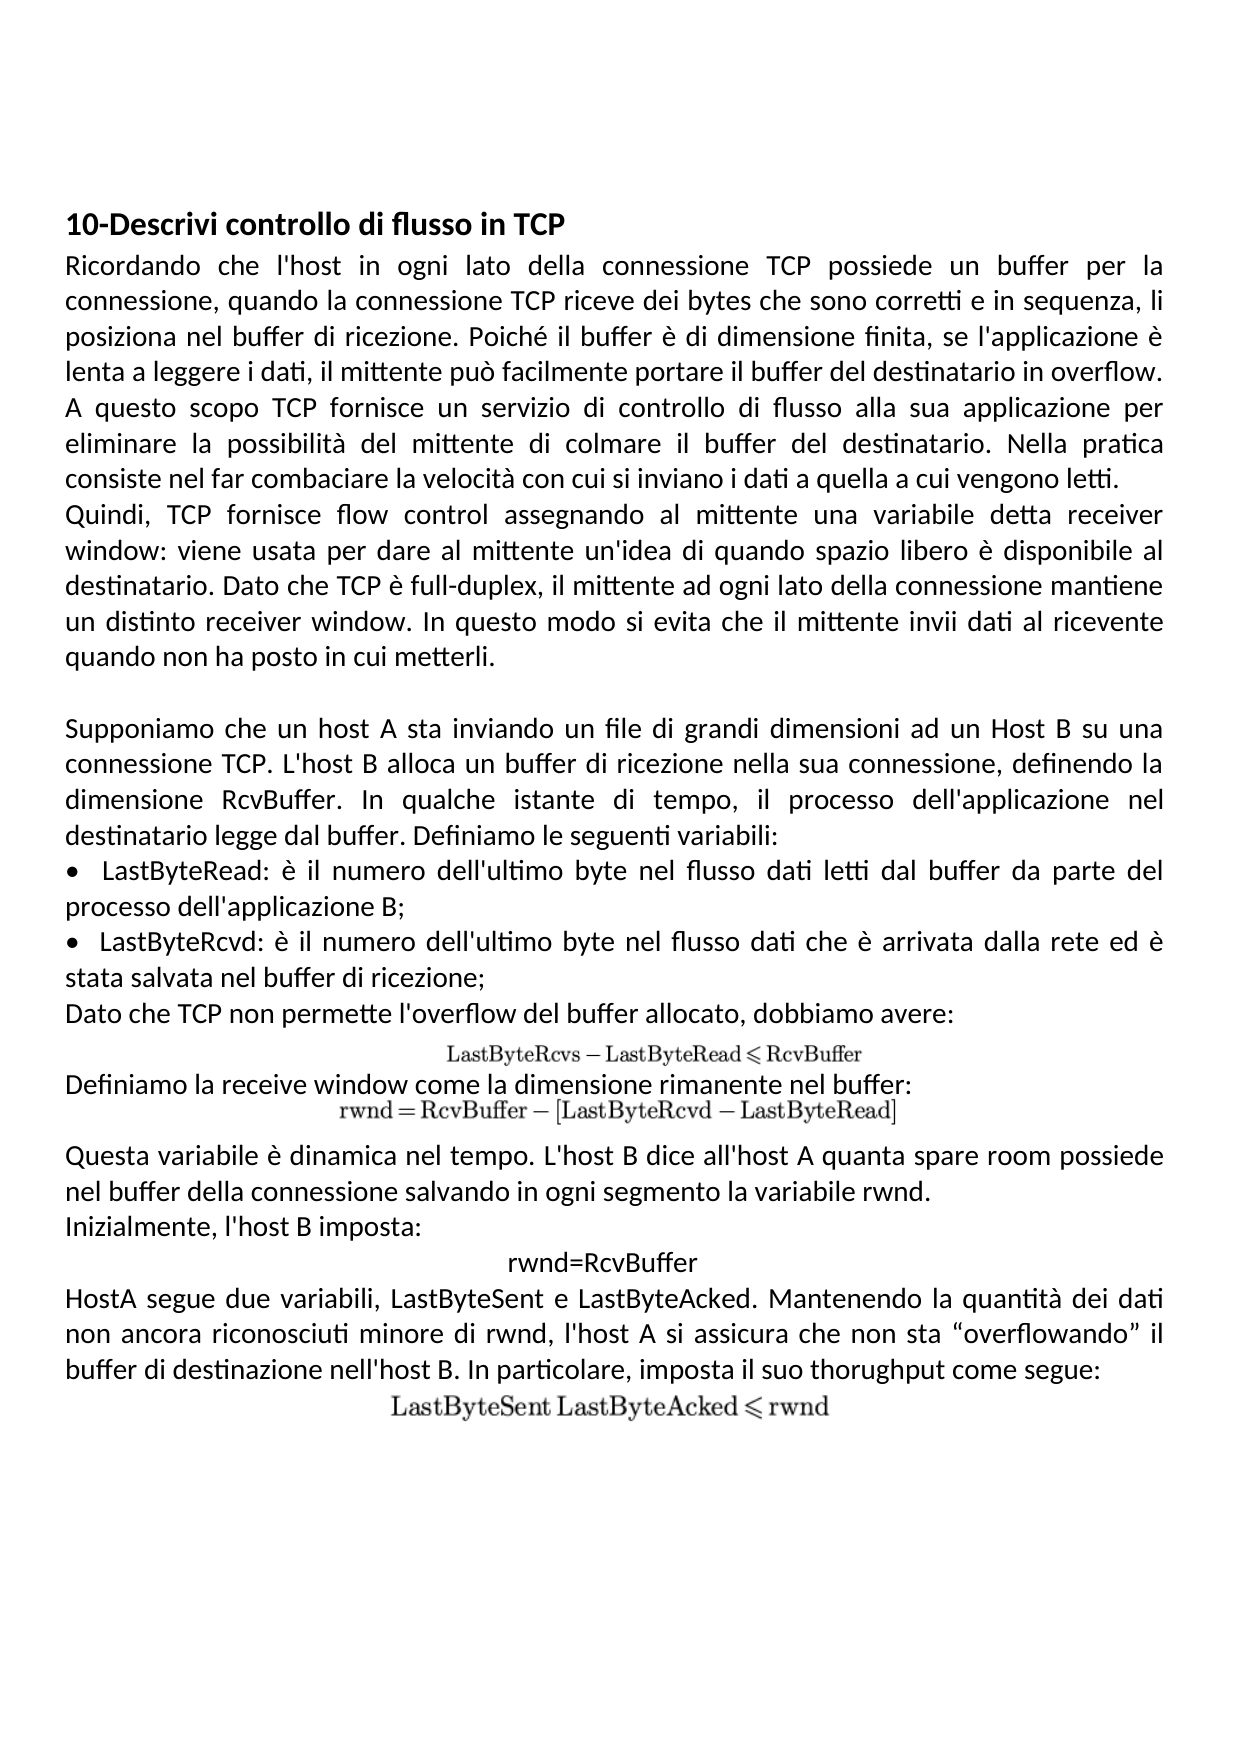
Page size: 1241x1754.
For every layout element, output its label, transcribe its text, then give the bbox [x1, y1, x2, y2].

text Dato che TCP non permette l'overflow del buffer allocato, dobbiamo avere: [65, 995, 1165, 1030]
text Ricordando che l'host in ogni lato della connessione TCP possiede un buffer per la connessione, quando la connessione TCP riceve dei bytes che sono corretti e in sequenza, li posiziona nel buffer di ricezione. Poiché il buffer è di dimensione finita, se l'applicazione è lenta a leggere i dati, il mittente può facilmente portare il buffer del destinatario in overflow. A questo scopo TCP fornisce un servizio di controllo di flusso alla sua applicazione per eliminare la possibilità del mittente di colmare il buffer del destinatario. Nella pratica consiste nel far combaciare la velocità con cui si inviano i dati a quella a cui vengono letti. [65, 247, 1165, 496]
text Definiamo la receive window come la dimensione rimanente nel buffer: [65, 1066, 1165, 1102]
text HostA segue due variabili, LastByteSent e LastByteAcked. Mantenendo la quantità dei dati non ancora riconosciuti minore di rwnd, l'host A si assicura che non sta “overflowando” il buffer di destinazione nell'host B. In particolare, imposta il suo thorughput come segue: [65, 1280, 1165, 1387]
text Quindi, TCP fornisce flow control assegnando al mittente una variabile detta receiver window: viene usata per dare al mittente un'idea di quando spazio libero è disponibile al destinatario. Dato che TCP è full-duplex, il mittente ad ogni lato della connessione mantiene un distinto receiver window. In questo modo si evita che il mittente invii dati al ricevente quando non ha posto in cui metterli. [65, 496, 1165, 674]
picture [389, 1390, 841, 1432]
text • LastByteRead: è il numero dell'ultimo byte nel flusso dati letti dal buffer da parte del processo dell'applicazione B; [65, 852, 1165, 923]
text 10-Descrivi controllo di flusso in TCP [65, 203, 1165, 243]
picture [443, 1035, 873, 1066]
text rwnd=RcvBuffer [434, 1244, 1165, 1280]
text • LastByteRcvd: è il numero dell'ultimo byte nel flusso dati che è arrivata dalla rete ed è stata salvata nel buffer di ricezione; [65, 923, 1165, 995]
text Inizialmente, l'host B imposta: [65, 1208, 1165, 1244]
text Supponiamo che un host A sta inviando un file di grandi dimensioni ad un Host B su una connessione TCP. L'host B alloca un buffer di ricezione nella sua connessione, definendo la dimensione RcvBuffer. In qualche istante di tempo, il processo dell'applicazione nel destinatario legge dal buffer. Definiamo le seguenti variabili: [65, 710, 1165, 852]
picture [324, 1102, 907, 1137]
text Questa variabile è dinamica nel tempo. L'host B dice all'host A quanta spare room possiede nel buffer della connessione salvando in ogni segmento la variabile rwnd. [65, 1137, 1165, 1208]
